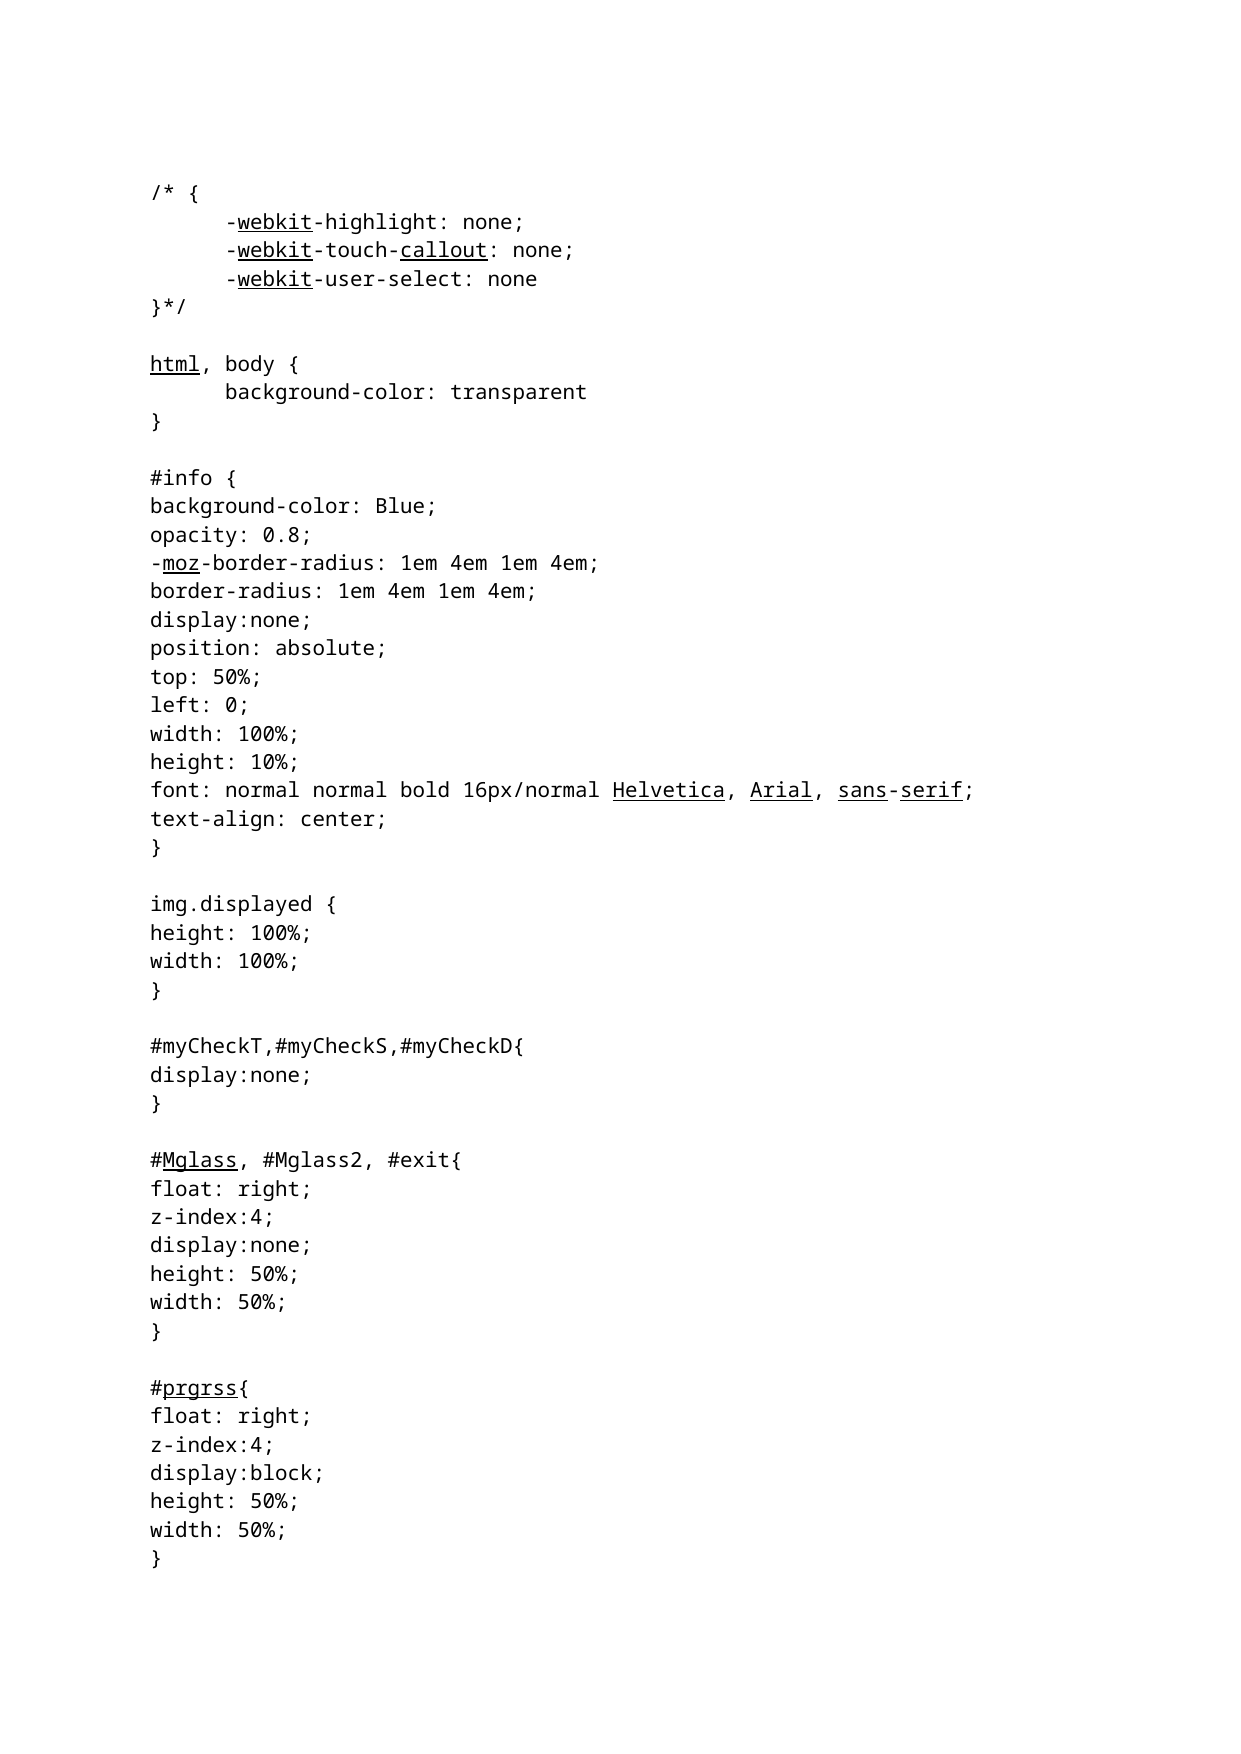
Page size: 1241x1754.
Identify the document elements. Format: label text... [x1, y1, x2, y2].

text width: 100%; [150, 946, 1090, 975]
text width: 50%; [150, 1515, 1090, 1543]
text display:none; [150, 605, 1090, 633]
text width: 100%; [150, 719, 1090, 747]
text opacity: 0.8; [150, 520, 1090, 548]
text #Mglass, #Mglass2, #exit{ [150, 1145, 1090, 1174]
text display:none; [150, 1231, 1090, 1259]
text display:none; [150, 1060, 1090, 1088]
text height: 100%; [150, 918, 1090, 946]
text z-index:4; [150, 1430, 1090, 1458]
text width: 50%; [150, 1287, 1090, 1316]
text text-align: center; [150, 804, 1090, 832]
text background-color: Blue; [150, 491, 1090, 520]
text top: 50%; [150, 662, 1090, 690]
text float: right; [150, 1174, 1090, 1202]
text img.displayed { [150, 889, 1090, 918]
text } [150, 1316, 1090, 1344]
text z-index:4; [150, 1202, 1090, 1231]
text border-radius: 1em 4em 1em 4em; [150, 577, 1090, 605]
text height: 50%; [150, 1259, 1090, 1287]
text -webkit-highlight: none; [150, 207, 1090, 235]
text height: 50%; [150, 1487, 1090, 1515]
text display:block; [150, 1458, 1090, 1487]
text /* { [150, 178, 1090, 207]
text float: right; [150, 1401, 1090, 1430]
text html, body { [150, 349, 1090, 377]
text } [150, 406, 1090, 434]
text #prgrss{ [150, 1373, 1090, 1401]
text } [150, 975, 1090, 1003]
text } [150, 1088, 1090, 1117]
text -webkit-touch-callout: none; [150, 235, 1090, 264]
text #myCheckT,#myCheckS,#myCheckD{ [150, 1032, 1090, 1060]
text -moz-border-radius: 1em 4em 1em 4em; [150, 548, 1090, 577]
text left: 0; [150, 690, 1090, 719]
text } [150, 832, 1090, 861]
text font: normal normal bold 16px/normal Helvetica, Arial, sans-serif; [150, 776, 1090, 804]
text #info { [150, 463, 1090, 491]
text }*/ [150, 292, 1090, 321]
text height: 10%; [150, 747, 1090, 776]
text -webkit-user-select: none [150, 264, 1090, 292]
text position: absolute; [150, 633, 1090, 662]
text } [150, 1543, 1090, 1572]
text background-color: transparent [150, 377, 1090, 406]
